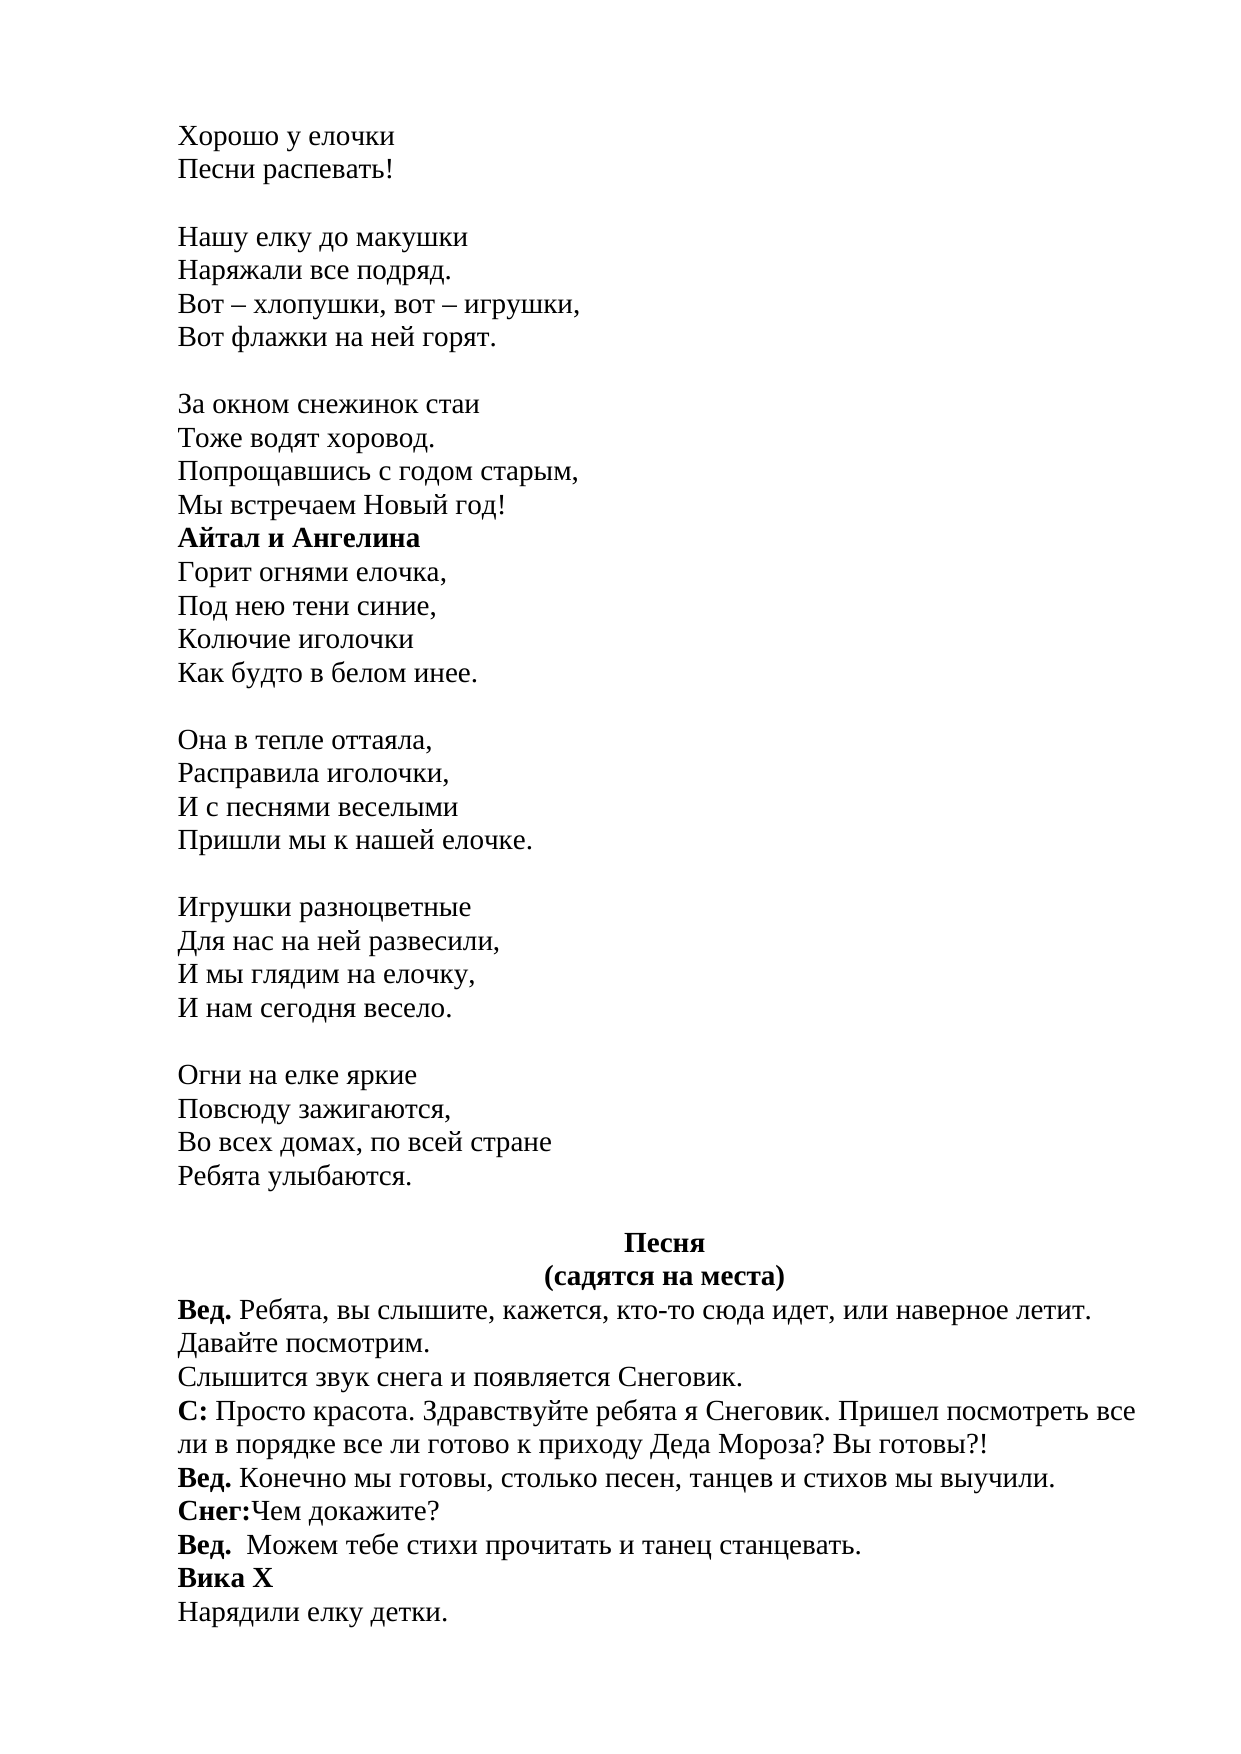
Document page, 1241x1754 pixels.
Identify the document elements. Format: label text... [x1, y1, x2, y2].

text (садятся на места) [177, 1258, 1152, 1292]
text Снег:Чем докажите? [177, 1493, 1152, 1527]
text Горит огнями елочка, [177, 554, 1152, 588]
text Колючие иголочки [177, 621, 1152, 655]
text Песня [177, 1225, 1152, 1258]
text Она в тепле оттаяла, [177, 722, 1152, 755]
text Наряжали все подряд. [177, 252, 1152, 286]
text Ребята улыбаются. [177, 1158, 1152, 1191]
text Как будто в белом инее. [177, 655, 1152, 688]
text Повсюду зажигаются, [177, 1091, 1152, 1124]
text Вед. Можем тебе стихи прочитать и танец станцевать. [177, 1527, 1152, 1560]
text И нам сегодня весело. [177, 990, 1152, 1024]
text Вот – хлопушки, вот – игрушки, [177, 286, 1152, 319]
text Вика Х [177, 1560, 1152, 1594]
text Нашу елку до макушки [177, 219, 1152, 252]
text Айтал и Ангелина [177, 521, 1152, 554]
text Вед. Ребята, вы слышите, кажется, кто-то сюда идет, или наверное летит. [177, 1292, 1152, 1326]
text Во всех домах, по всей стране [177, 1124, 1152, 1158]
text Песни распевать! [177, 152, 1152, 185]
text И мы глядим на елочку, [177, 957, 1152, 990]
text Хорошо у елочки [177, 118, 1152, 152]
text Для нас на ней развесили, [177, 923, 1152, 957]
text За окном снежинок стаи [177, 386, 1152, 420]
text Слышится звук снега и появляется Снеговик. [177, 1359, 1152, 1393]
text Пришли мы к нашей елочке. [177, 822, 1152, 856]
text С: Просто красота. Здравствуйте ребята я Снеговик. Пришел посмотреть все ли в порядке все ли готово к приходу Деда Мороза? Вы готовы?! [177, 1393, 1152, 1460]
text Расправила иголочки, [177, 755, 1152, 789]
text Под нею тени синие, [177, 588, 1152, 621]
text Вед. Конечно мы готовы, столько песен, танцев и стихов мы выучили. [177, 1460, 1152, 1493]
text Вот флажки на ней горят. [177, 319, 1152, 353]
text Нарядили елку детки. [177, 1594, 1152, 1627]
text Давайте посмотрим. [177, 1326, 1152, 1359]
text Попрощавшись с годом старым, [177, 453, 1152, 487]
text Мы встречаем Новый год! [177, 487, 1152, 521]
text Игрушки разноцветные [177, 889, 1152, 923]
text И с песнями веселыми [177, 789, 1152, 822]
text Огни на елке яркие [177, 1057, 1152, 1091]
text Тоже водят хоровод. [177, 420, 1152, 453]
